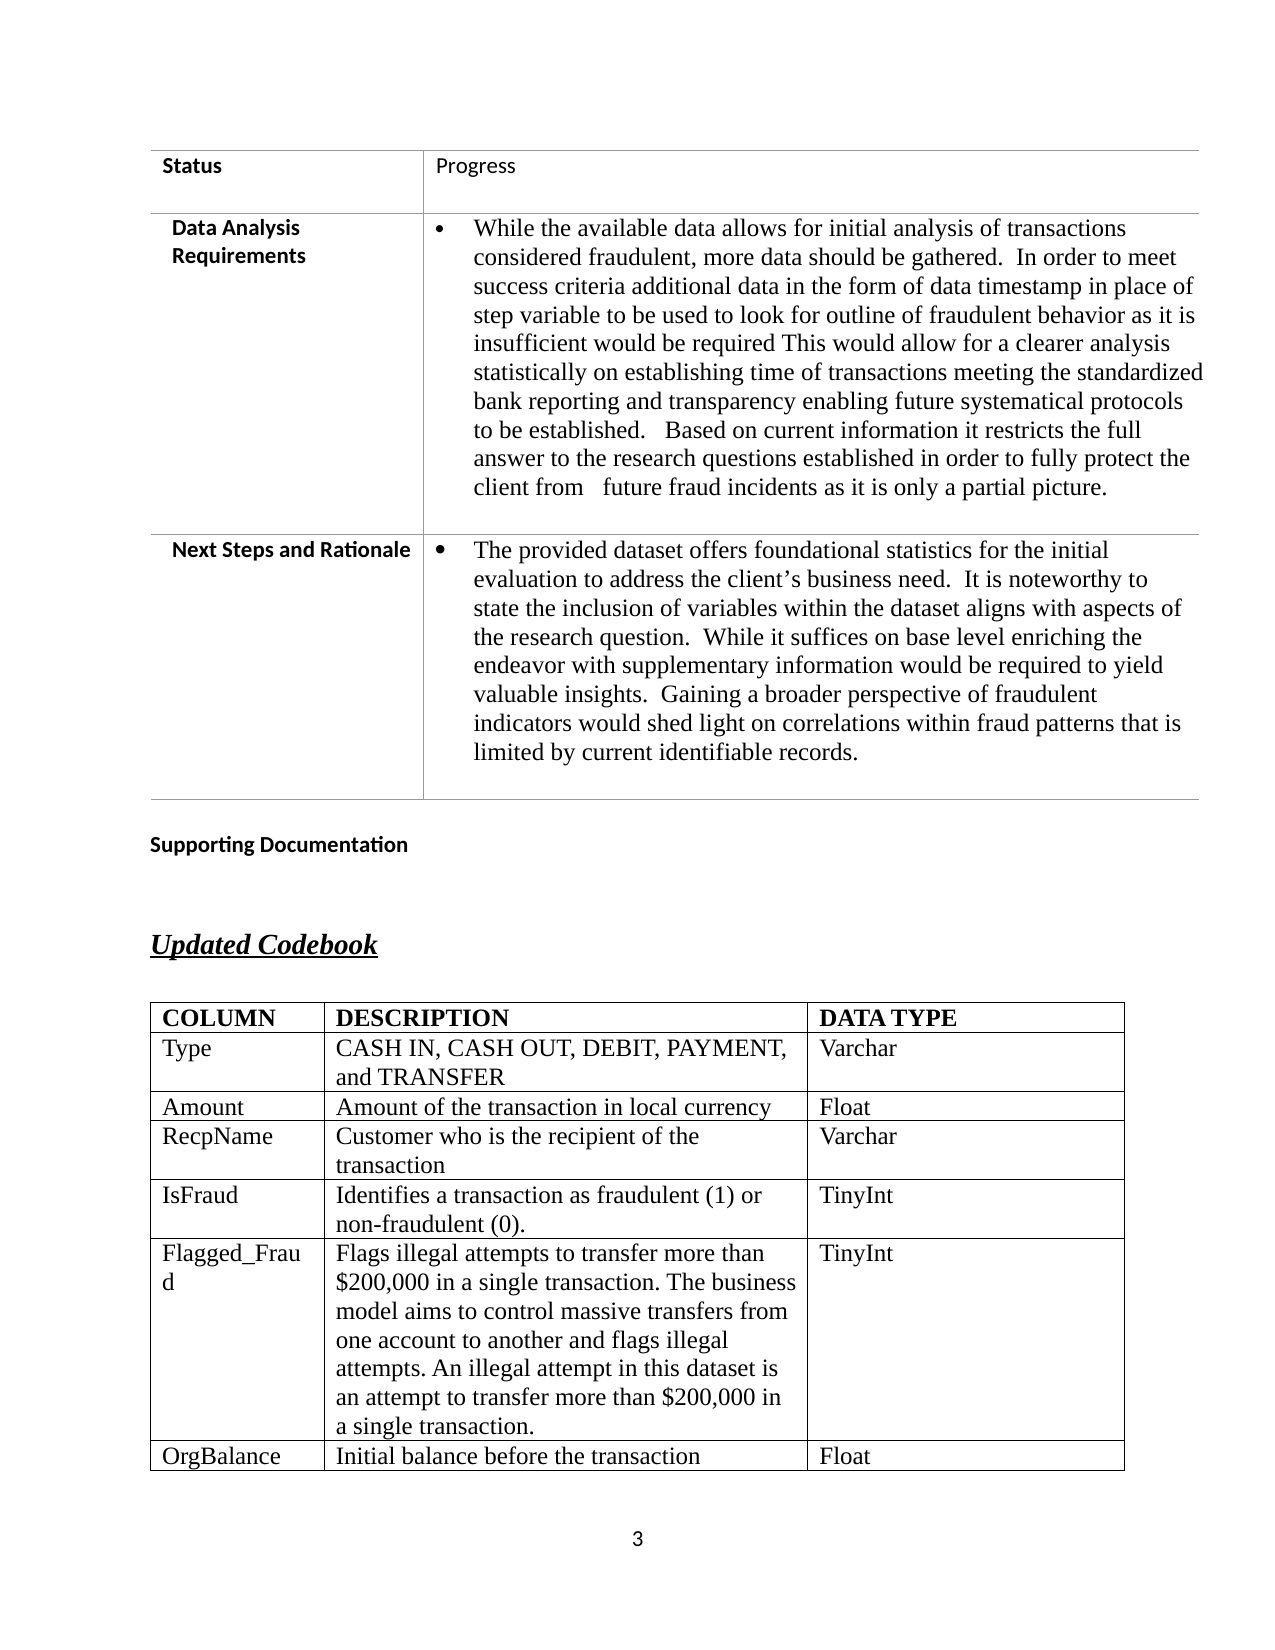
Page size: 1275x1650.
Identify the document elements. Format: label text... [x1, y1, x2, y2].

table_header DATA TYPE [808, 1003, 1124, 1032]
table_cell Varchar [808, 1121, 1124, 1179]
table_cell Data Analysis Requirements [151, 214, 423, 534]
table_cell IsFraud [151, 1180, 324, 1237]
table_cell TinyInt [808, 1239, 1124, 1440]
table_header Progress [424, 151, 1199, 212]
table_cell Flags illegal attempts to transfer more than $200,000 in a single transaction. The business model aims to control massive transfers from one account to another and flags illegal attempts. An illegal attempt in this dataset is an attempt to transfer more than $200,000 in a single transaction. [325, 1239, 807, 1440]
table_cell Varchar [808, 1033, 1124, 1091]
table_header Status [151, 151, 423, 212]
table_cell Amount [151, 1092, 324, 1120]
table_cell OrgBalance [151, 1441, 324, 1469]
table_cell Initial balance before the transaction [325, 1441, 807, 1469]
table_header COLUMN [151, 1003, 324, 1032]
table_cell Next Steps and Rationale [151, 535, 423, 799]
table_cell While the available data allows for initial analysis of transactions considered fraudulent, more data should be gathered. In order to meet success criteria additional data in the form of data timestamp in place of step variable to be used to look for outline of fraudulent behavior as it is insufficient would be required This would allow for a clearer analysis statistically on establishing time of transactions meeting the standardized bank reporting and transparency enabling future systematical protocols to be established. Based on current information it restricts the full answer to the research questions established in order to fully protect the client from future fraud incidents as it is only a partial picture. [424, 214, 1199, 534]
table_cell Float [808, 1092, 1124, 1120]
table_header DESCRIPTION [325, 1003, 807, 1032]
table_cell CASH IN, CASH OUT, DEBIT, PAYMENT, and TRANSFER [325, 1033, 807, 1091]
table_cell Identifies a transaction as fraudulent (1) or non-fraudulent (0). [325, 1180, 807, 1237]
subtitle Supporting Documentation [150, 830, 1125, 858]
table_cell Type [151, 1033, 324, 1091]
table_cell Customer who is the recipient of the transaction [325, 1121, 807, 1179]
text Updated Codebook [150, 927, 1125, 961]
table_cell TinyInt [808, 1180, 1124, 1237]
table_cell Amount of the transaction in local currency [325, 1092, 807, 1120]
table_cell RecpName [151, 1121, 324, 1179]
table_cell The provided dataset offers foundational statistics for the initial evaluation to address the client’s business need. It is noteworthy to state the inclusion of variables within the dataset aligns with aspects of the research question. While it suffices on base level enriching the endeavor with supplementary information would be required to yield valuable insights. Gaining a broader perspective of fraudulent indicators would shed light on correlations within fraud patterns that is limited by current identifiable records. [424, 535, 1199, 799]
table_cell Flagged_Fraud [151, 1239, 324, 1440]
table_cell Float [808, 1441, 1124, 1469]
